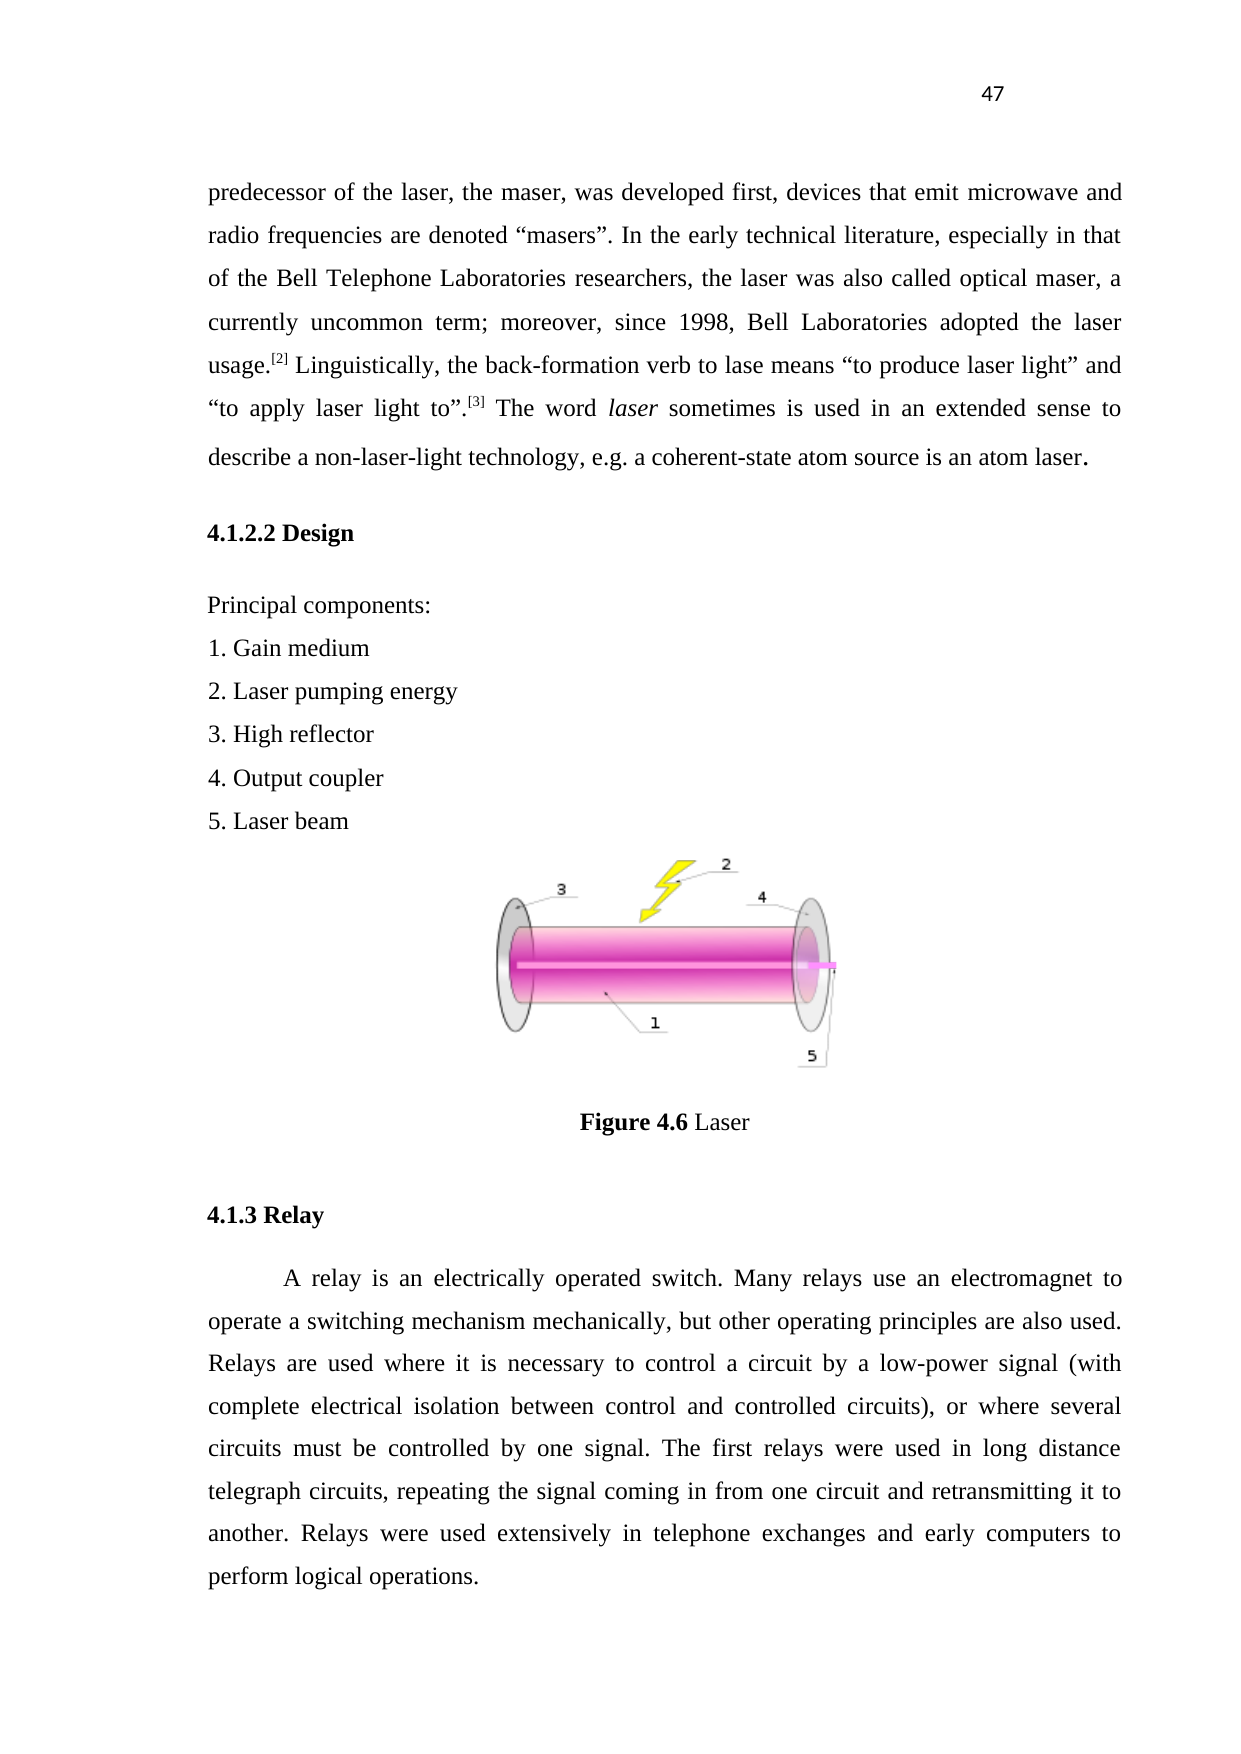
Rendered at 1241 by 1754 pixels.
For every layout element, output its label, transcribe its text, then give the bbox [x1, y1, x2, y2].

picture [492, 848, 837, 1093]
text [208, 177, 1122, 472]
text A relay is an electrically operated switch. Many relays use an electromagnet to operate a switching mechanism mechanically, but other operating principles are also used. Relays are used where it is necessary to control a circuit by a low-power signal (with complete electrical isolation between control and controlled circuits), or where several circuits must be controlled by one signal. The first relays were used in long distance telegraph circuits, repeating the signal coming in from one circuit and retransmitting it to another. Relays were used extensively in telephone exchanges and early computers to perform logical operations. [208, 1263, 1122, 1589]
text Figure 4.6 Laser [207, 1107, 1122, 1136]
text 4.1.2.2 Design [207, 518, 1122, 547]
text Principal components: 1. Gain medium 2. Laser pumping energy 3. High reflector 4. Output coupler 5. Laser beam [207, 590, 1122, 834]
subtitle 4.1.3 Relay [207, 1200, 1122, 1229]
